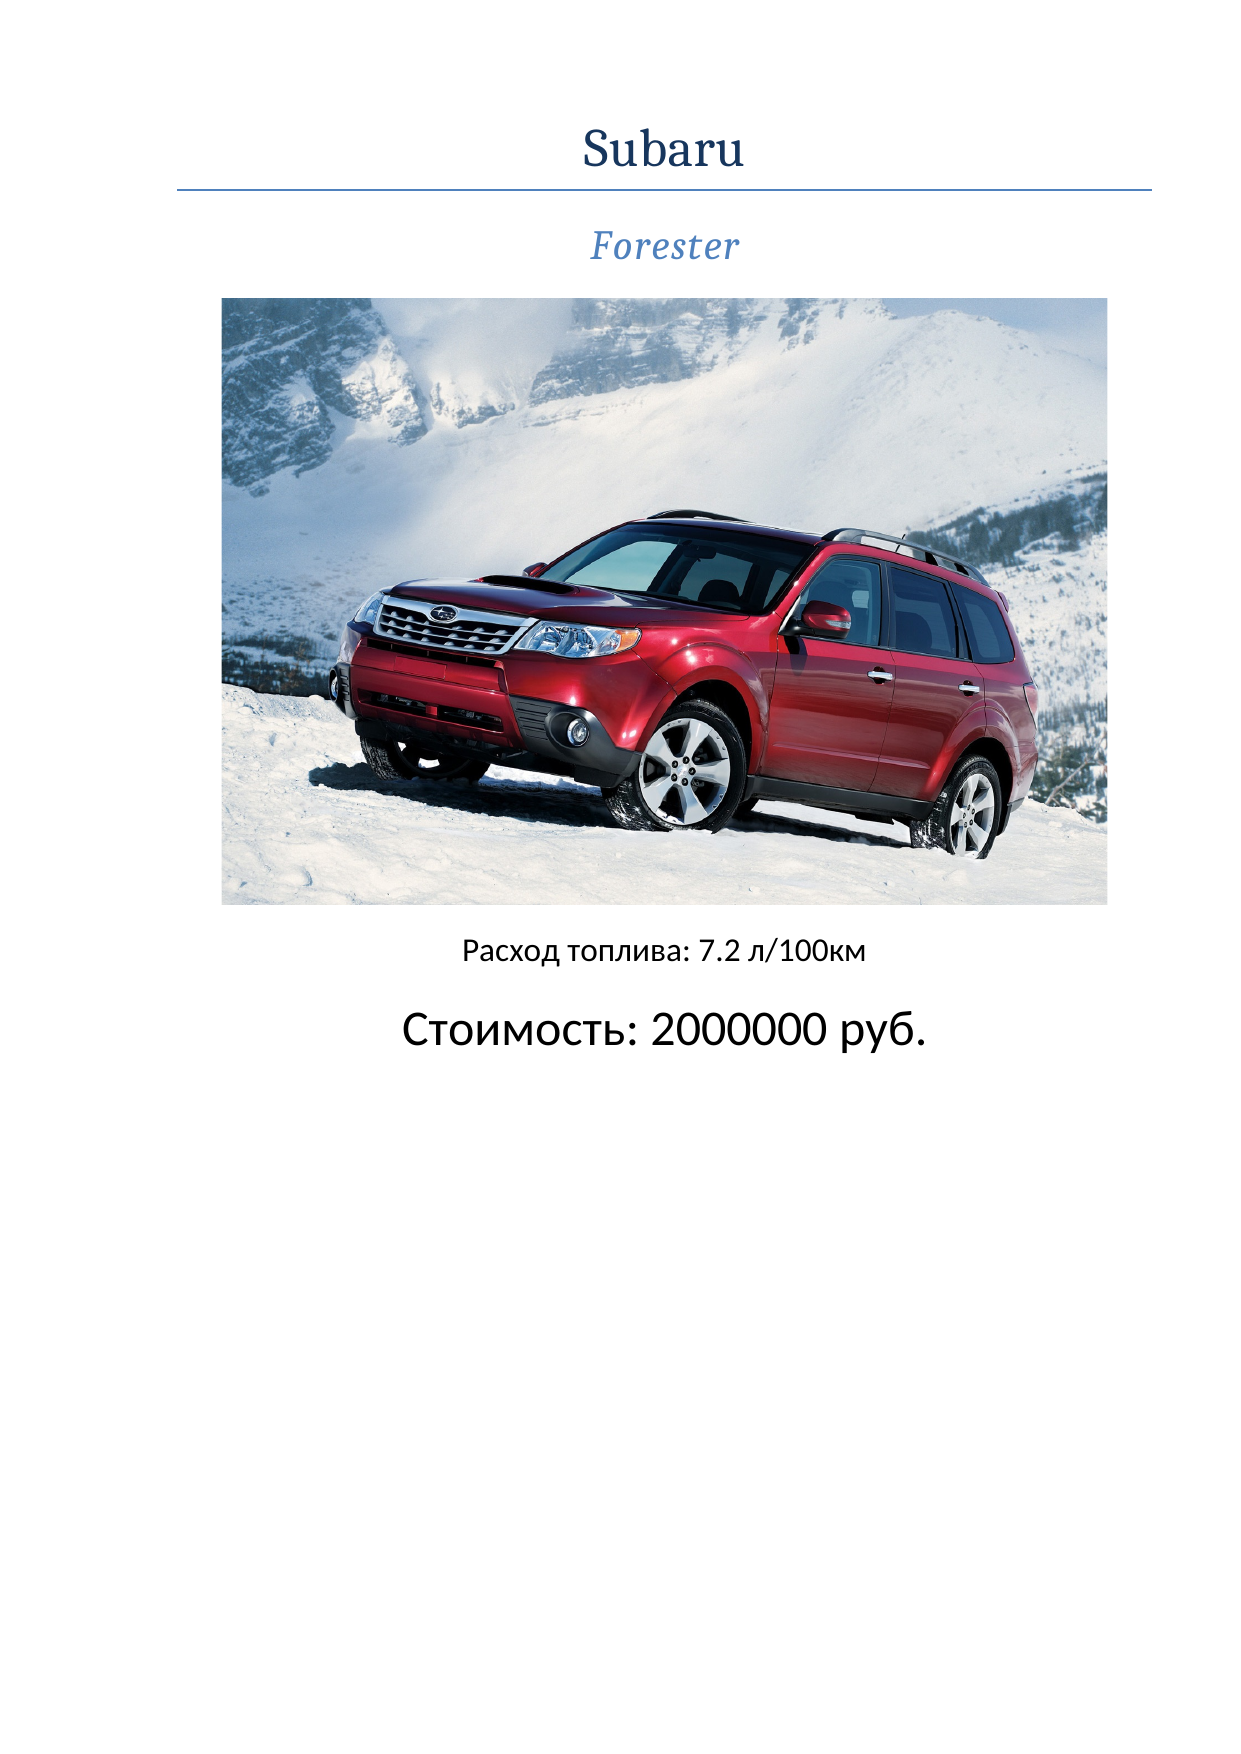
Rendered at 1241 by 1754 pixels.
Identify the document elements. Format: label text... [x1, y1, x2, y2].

text Расход топлива: 7.2 л/100км [177, 929, 1152, 970]
picture [221, 298, 1108, 905]
subtitle Forester [177, 222, 1152, 270]
text Стоимость: 2000000 руб. [177, 997, 1152, 1058]
title Subaru [177, 118, 1152, 189]
